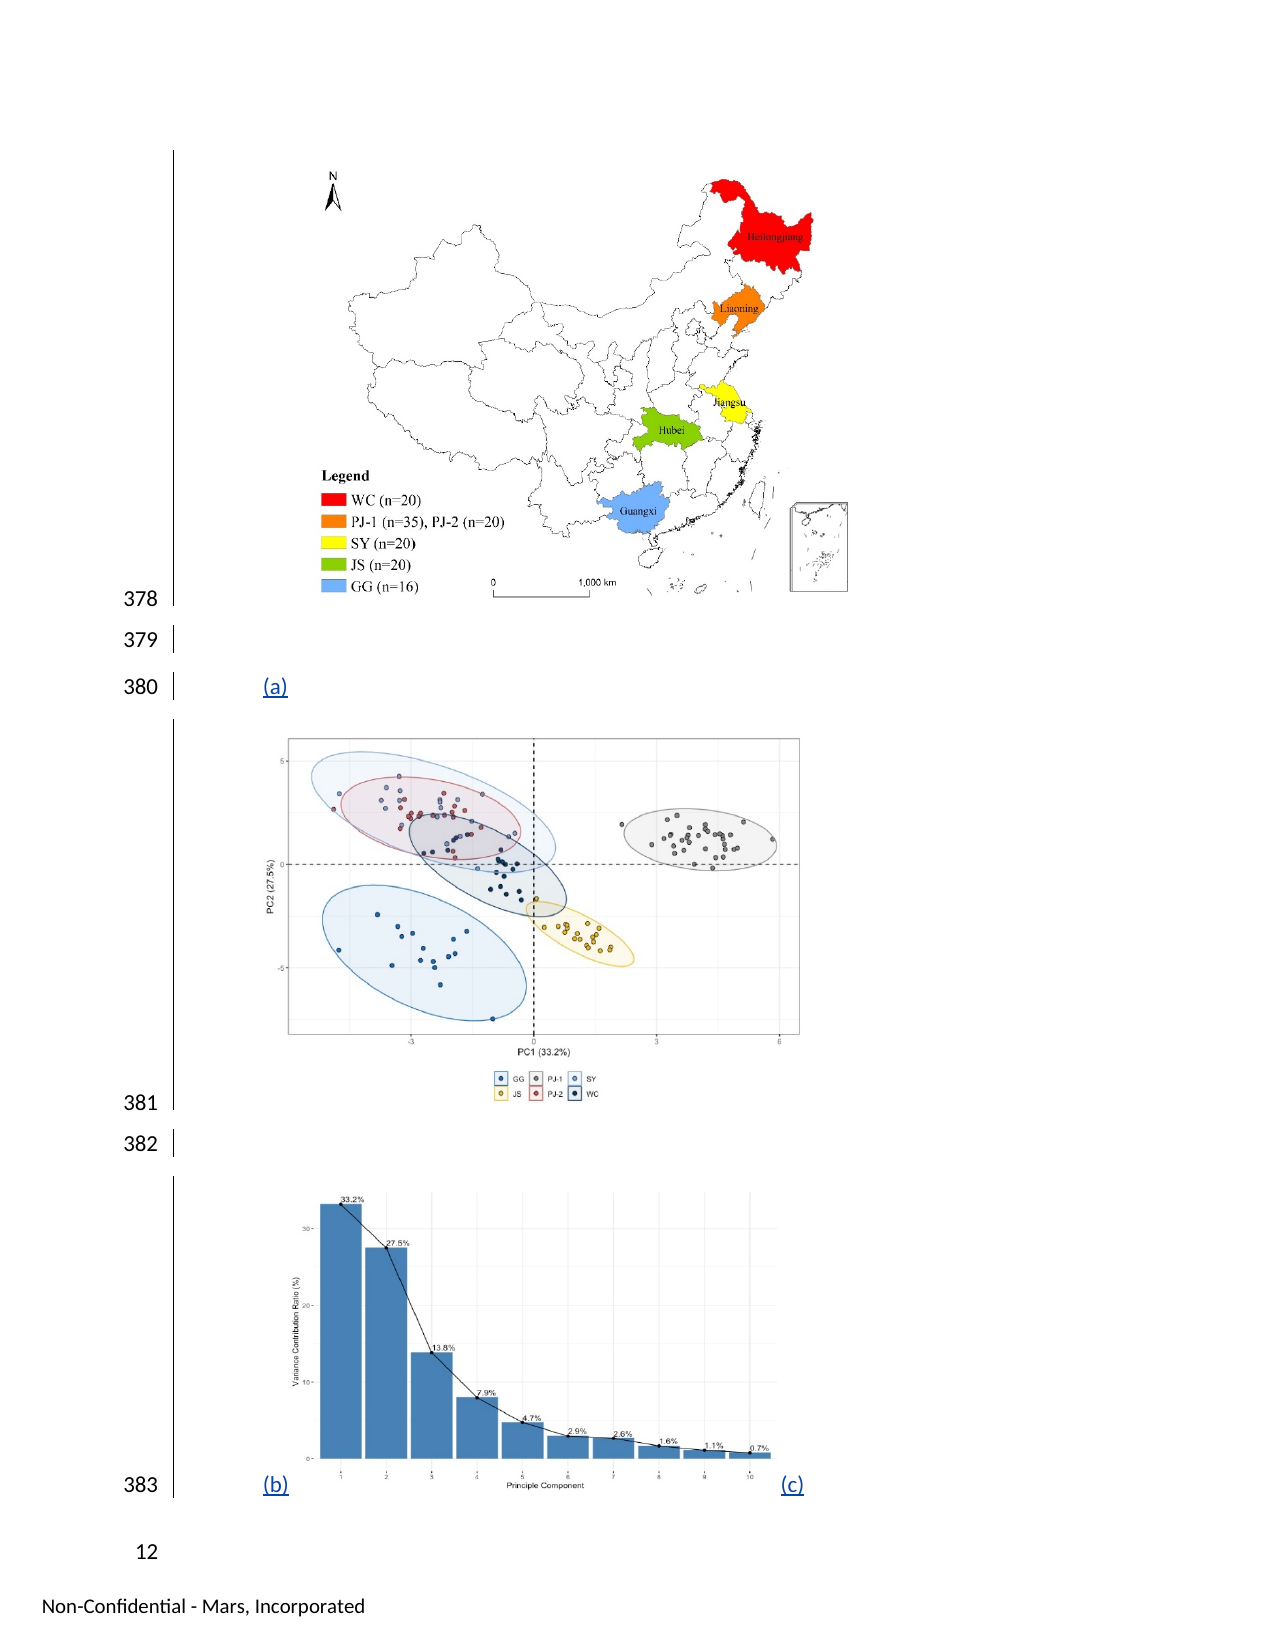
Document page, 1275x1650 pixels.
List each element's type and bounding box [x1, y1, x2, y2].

picture [300, 150, 888, 607]
picture [288, 1175, 781, 1493]
picture [262, 719, 804, 1110]
